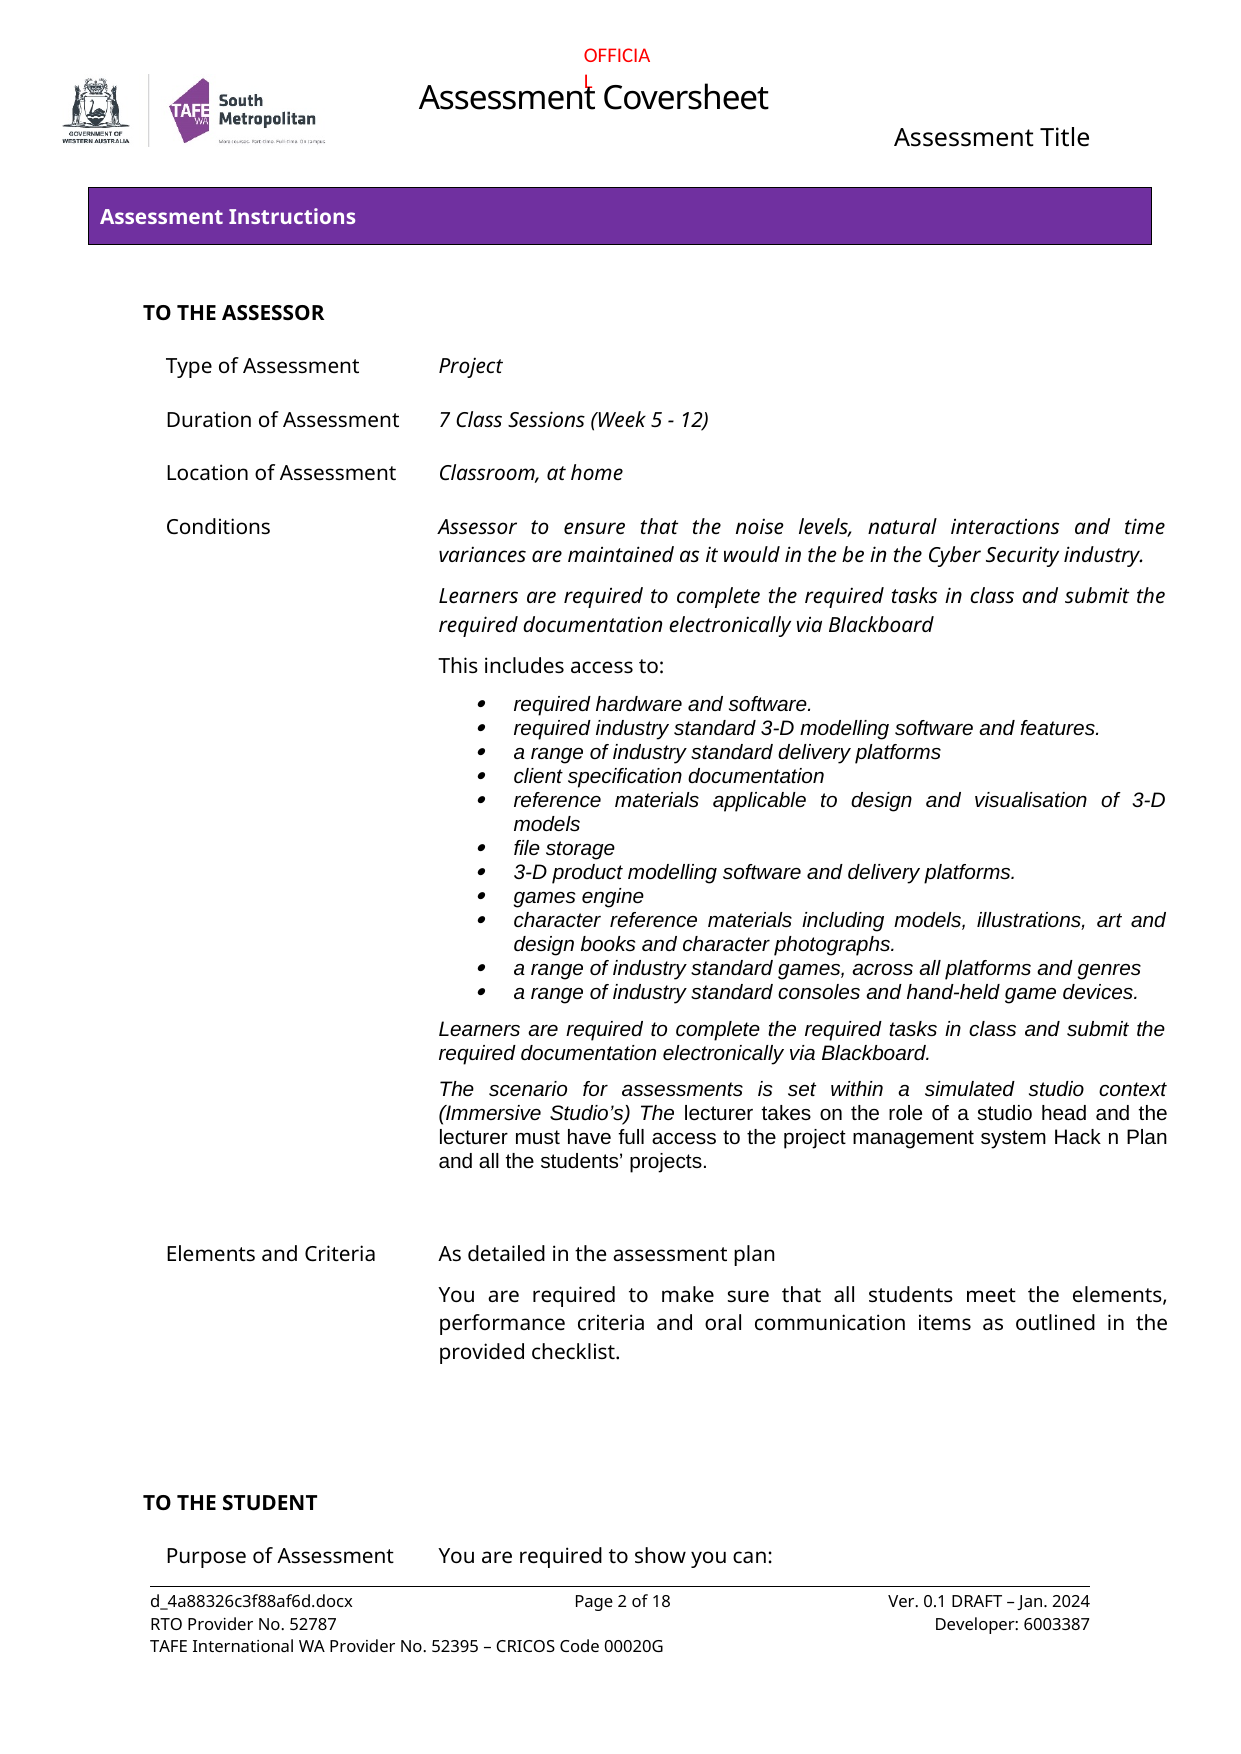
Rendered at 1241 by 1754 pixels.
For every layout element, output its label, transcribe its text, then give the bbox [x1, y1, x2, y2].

table_cell Assessor to ensure that the noise levels, natural interactions and time variances are maintained as it would in the be in the Cyber Security industry. Learners are required to complete the required tasks in class and submit the required documentation electronically via Blackboard This includes access to: required hardware and software. required industry standard 3-D modelling software and features. a range of industry standard delivery platforms client specification documentation reference materials applicable to design and visualisation of 3-D models file storage 3-D product modelling software and delivery platforms. games engine character reference materials including models, illustrations, art and design books and character photographs. a range of industry standard games, across all platforms and genres a range of industry standard consoles and hand-held game devices. Learners are required to complete the required tasks in class and submit the required documentation electronically via Blackboard. The scenario for assessments is set within a simulated studio context (Immersive Studio’s) The lecturer takes on the role of a studio head and the lecturer must have full access to the project management system Hack n Plan and all the students’ projects. [427, 500, 1180, 1226]
table_cell Conditions [132, 500, 427, 1226]
table_cell Classroom, at home [427, 446, 1180, 499]
table_cell Location of Assessment [132, 446, 427, 499]
table_header TO THE STUDENT [132, 1476, 1180, 1529]
picture [62, 74, 326, 147]
table_cell Elements and Criteria [132, 1226, 427, 1419]
table_cell 7 Class Sessions (Week 5 - 12) [427, 393, 1180, 446]
table_header TO THE ASSESSOR [132, 273, 1180, 339]
table_cell Purpose of Assessment [132, 1529, 427, 1582]
table_cell Duration of Assessment [132, 393, 427, 446]
table_cell Type of Assessment [132, 339, 427, 393]
table_cell As detailed in the assessment plan You are required to make sure that all students meet the elements, performance criteria and oral communication items as outlined in the provided checklist. [427, 1226, 1180, 1419]
table_cell Project [427, 339, 1180, 393]
table_header Assessment Instructions [89, 188, 1151, 244]
